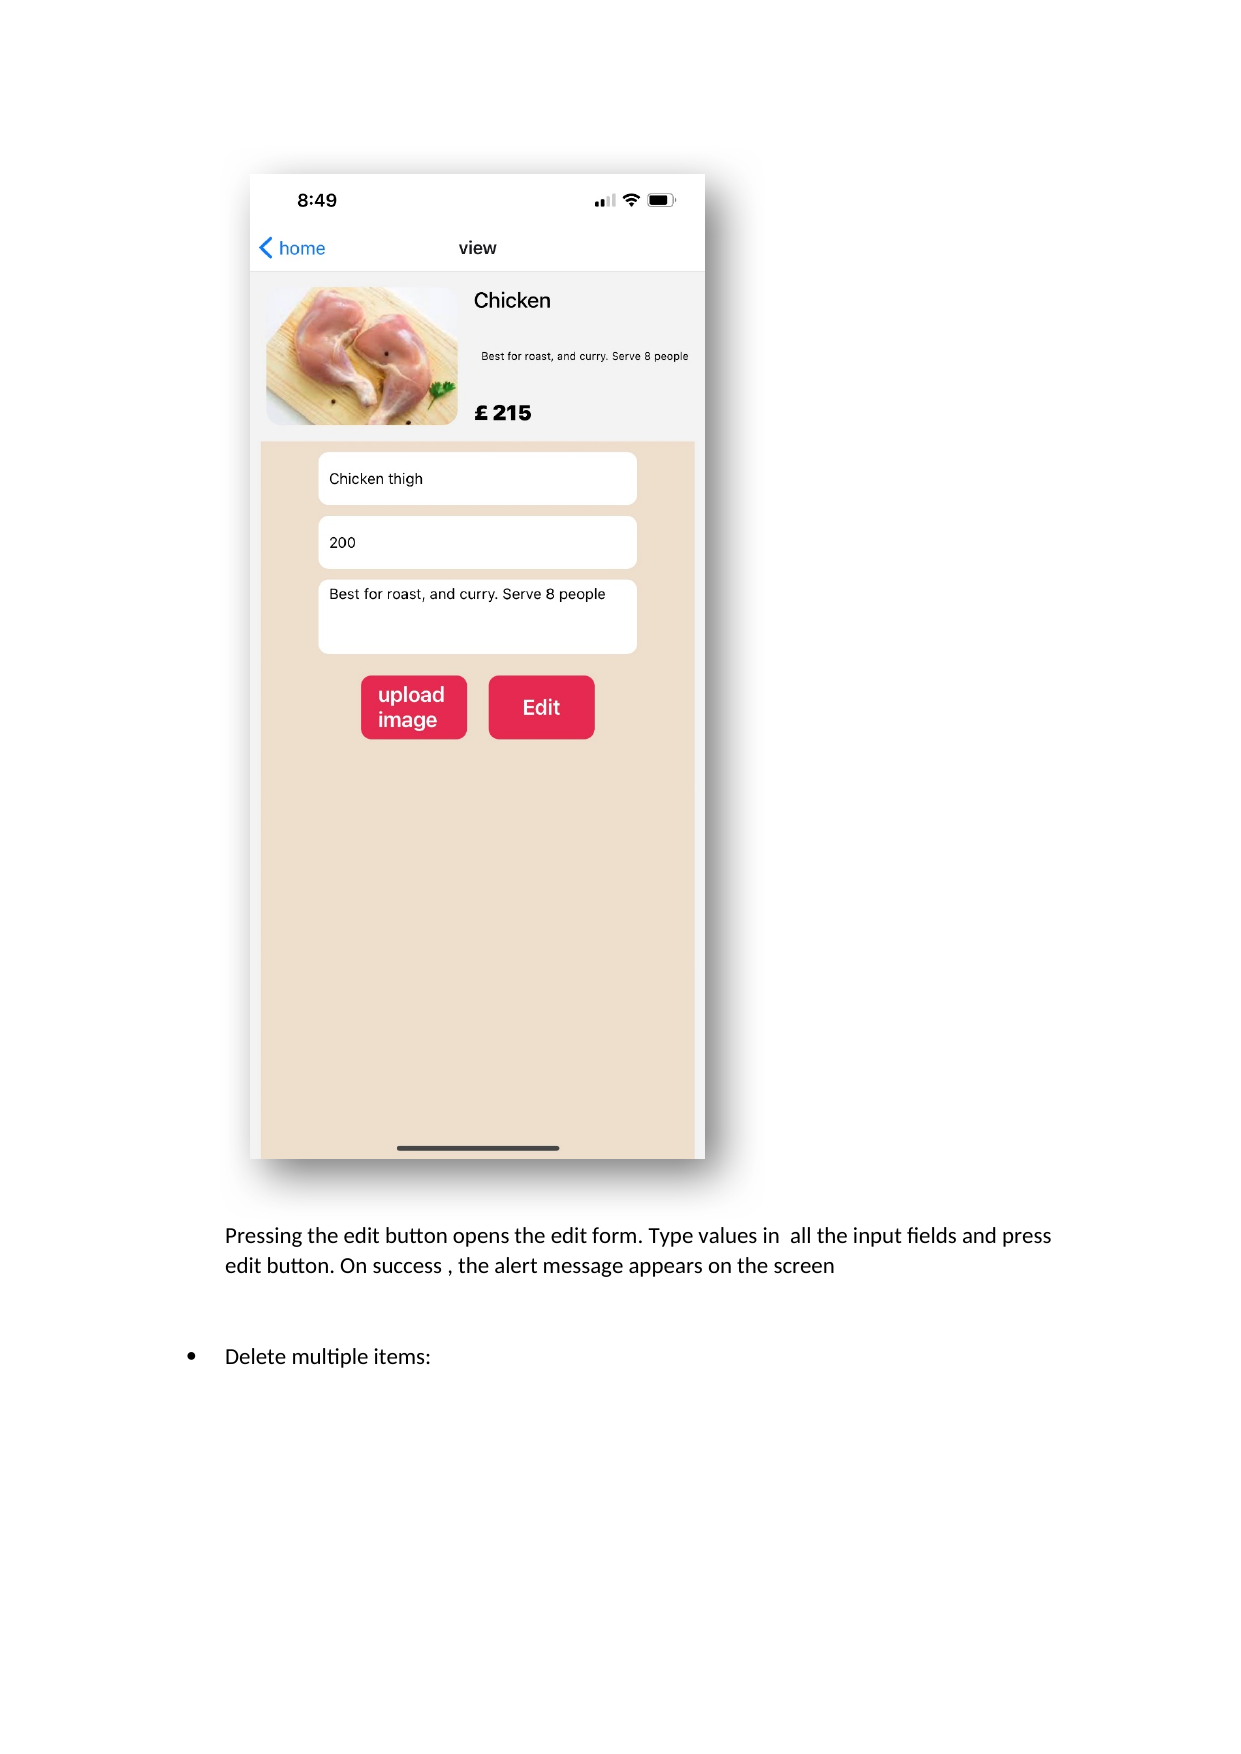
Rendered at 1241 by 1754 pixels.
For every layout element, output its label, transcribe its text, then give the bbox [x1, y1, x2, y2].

list Pressing the edit button opens the edit form. Type values in all the input fields and press edit button. On success , the alert message appears on the screen [225, 1221, 1090, 1279]
picture [250, 174, 705, 1159]
list Delete multiple items: [187, 1342, 1090, 1370]
